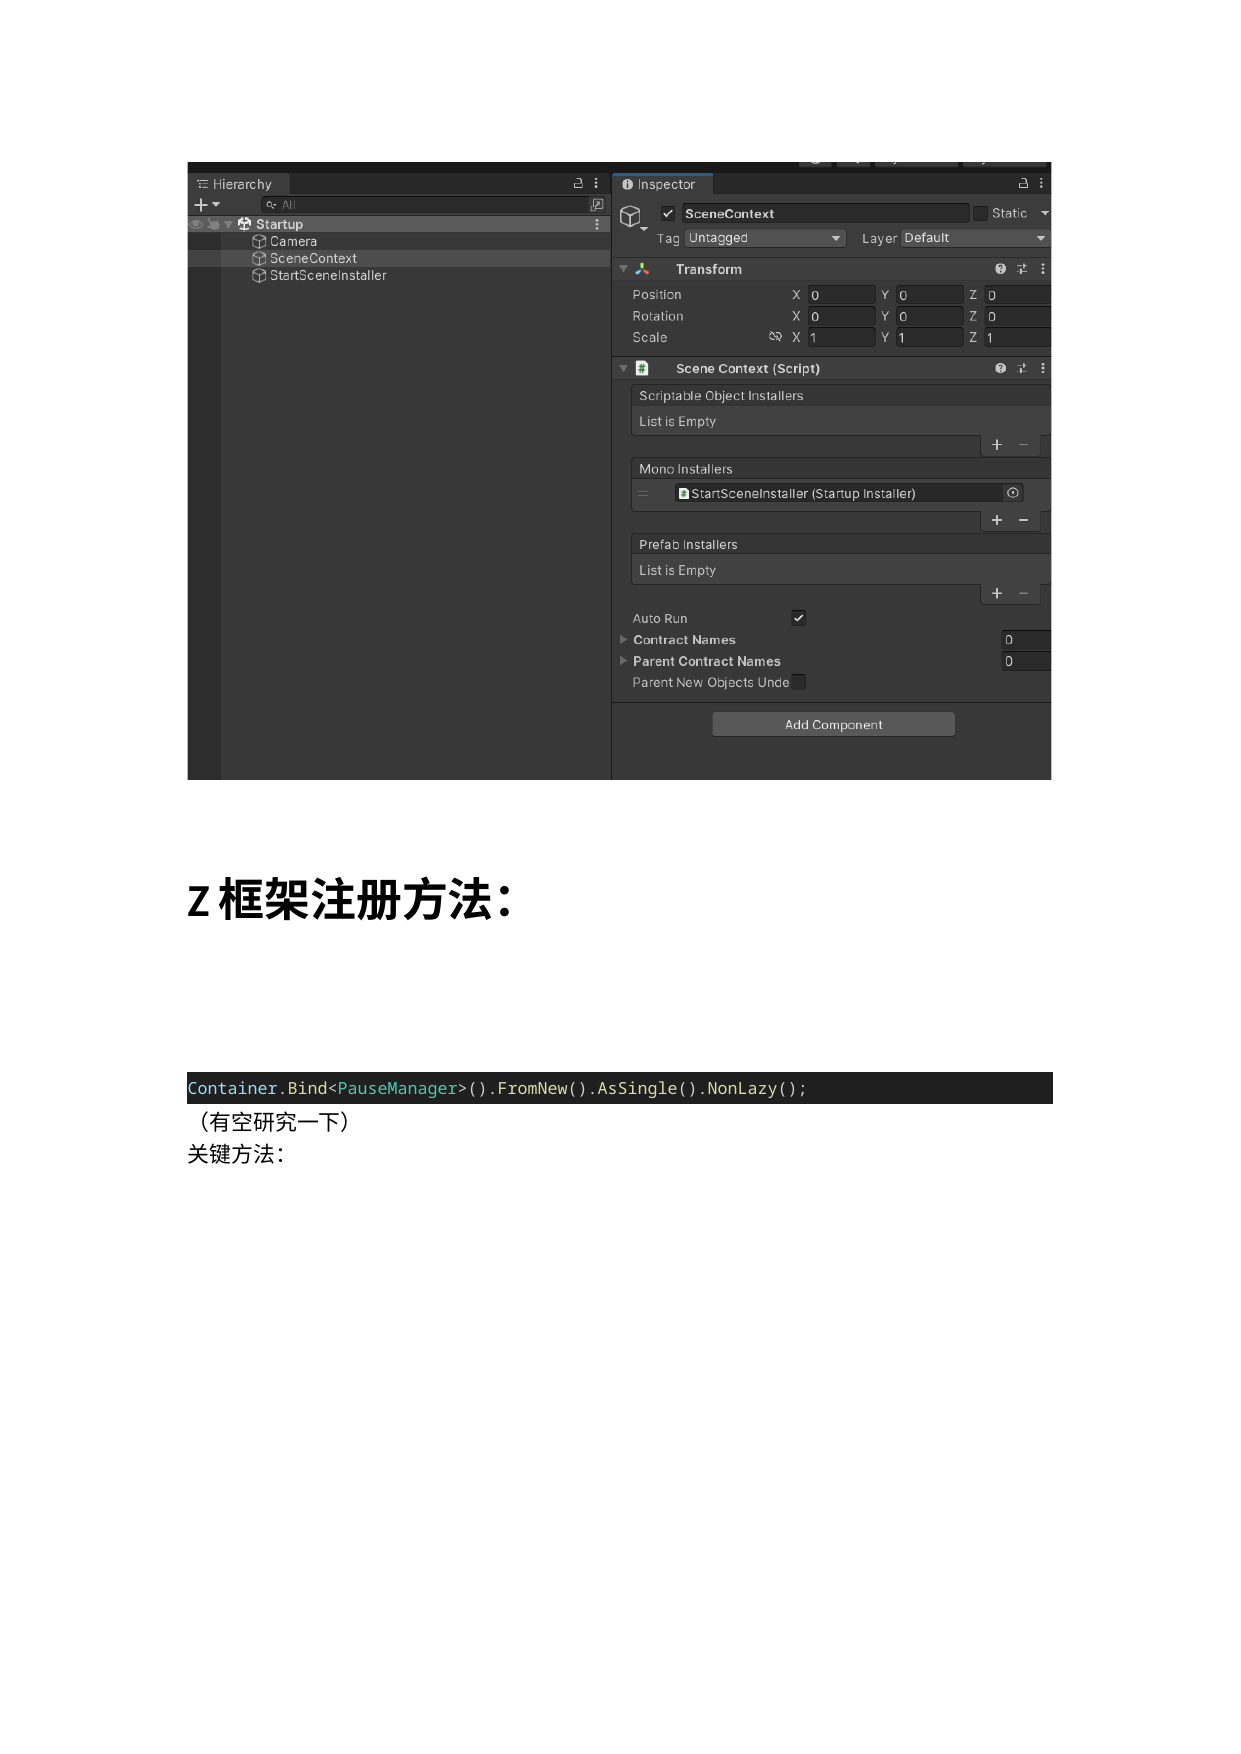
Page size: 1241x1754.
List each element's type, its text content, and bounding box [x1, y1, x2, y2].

text （有空研究一下） [187, 1104, 1053, 1137]
picture [187, 162, 1052, 780]
text Container.Bind<PauseManager>().FromNew().AsSingle().NonLazy(); [187, 1072, 1053, 1104]
subtitle Z框架注册方法： [187, 847, 1053, 945]
text 关键方法： [187, 1137, 1053, 1169]
